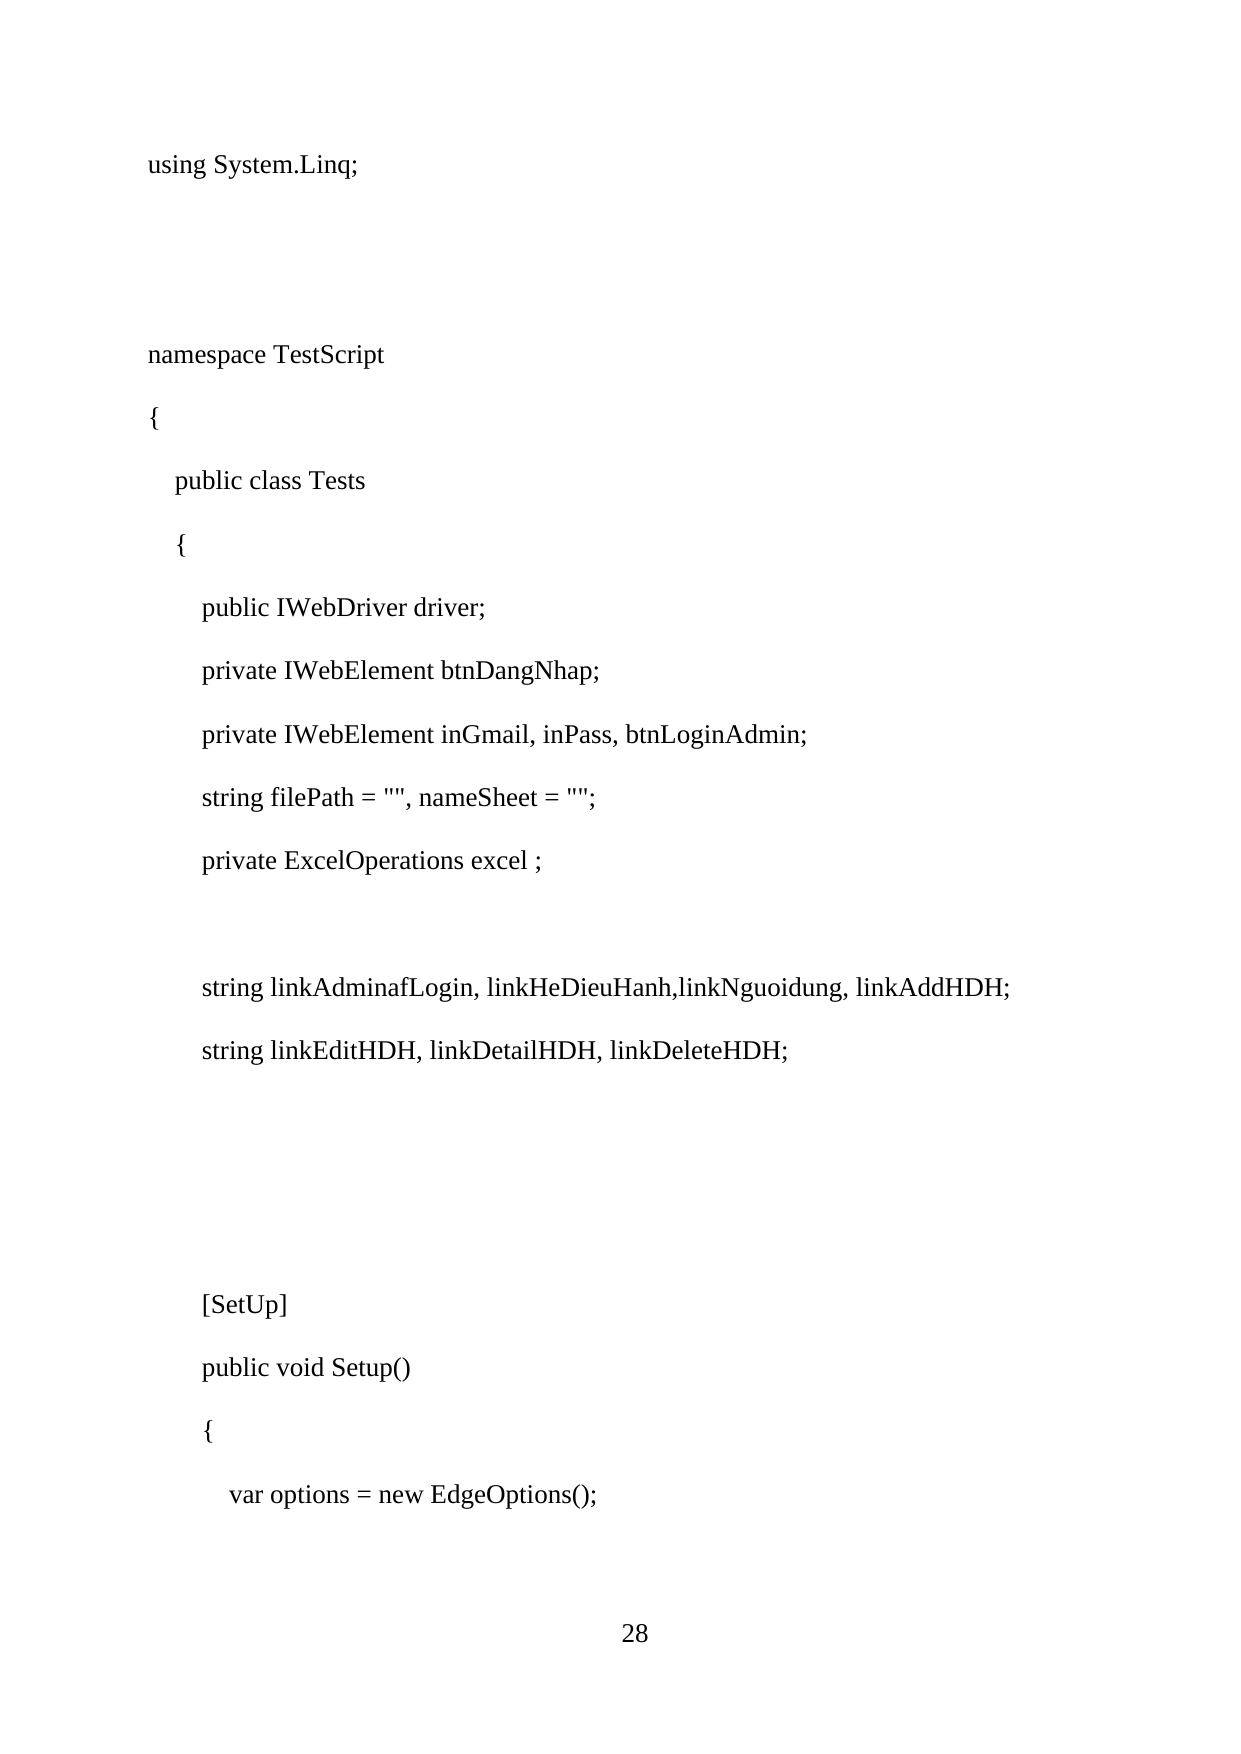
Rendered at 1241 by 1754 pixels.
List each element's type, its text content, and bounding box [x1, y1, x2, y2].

text private IWebElement inGmail, inPass, btnLoginAdmin; [148, 718, 1122, 749]
text public IWebDriver driver; [148, 591, 1122, 622]
text public class Tests [148, 464, 1122, 496]
text string linkAdminafLogin, linkHeDieuHanh,linkNguoidung, linkAddHDH; [148, 971, 1122, 1002]
text using System.Linq; [148, 148, 1122, 179]
text public void Setup() [148, 1351, 1122, 1382]
text var options = new EdgeOptions(); [148, 1478, 1122, 1509]
text private IWebElement btnDangNhap; [148, 654, 1122, 686]
text { [148, 1414, 1122, 1446]
text string linkEditHDH, linkDetailHDH, linkDeleteHDH; [148, 1034, 1122, 1066]
text [SetUp] [148, 1288, 1122, 1319]
text namespace TestScript [148, 338, 1122, 369]
text { [148, 401, 1122, 432]
text private ExcelOperations excel ; [148, 844, 1122, 876]
text string filePath = "", nameSheet = ""; [148, 781, 1122, 812]
text { [148, 528, 1122, 559]
